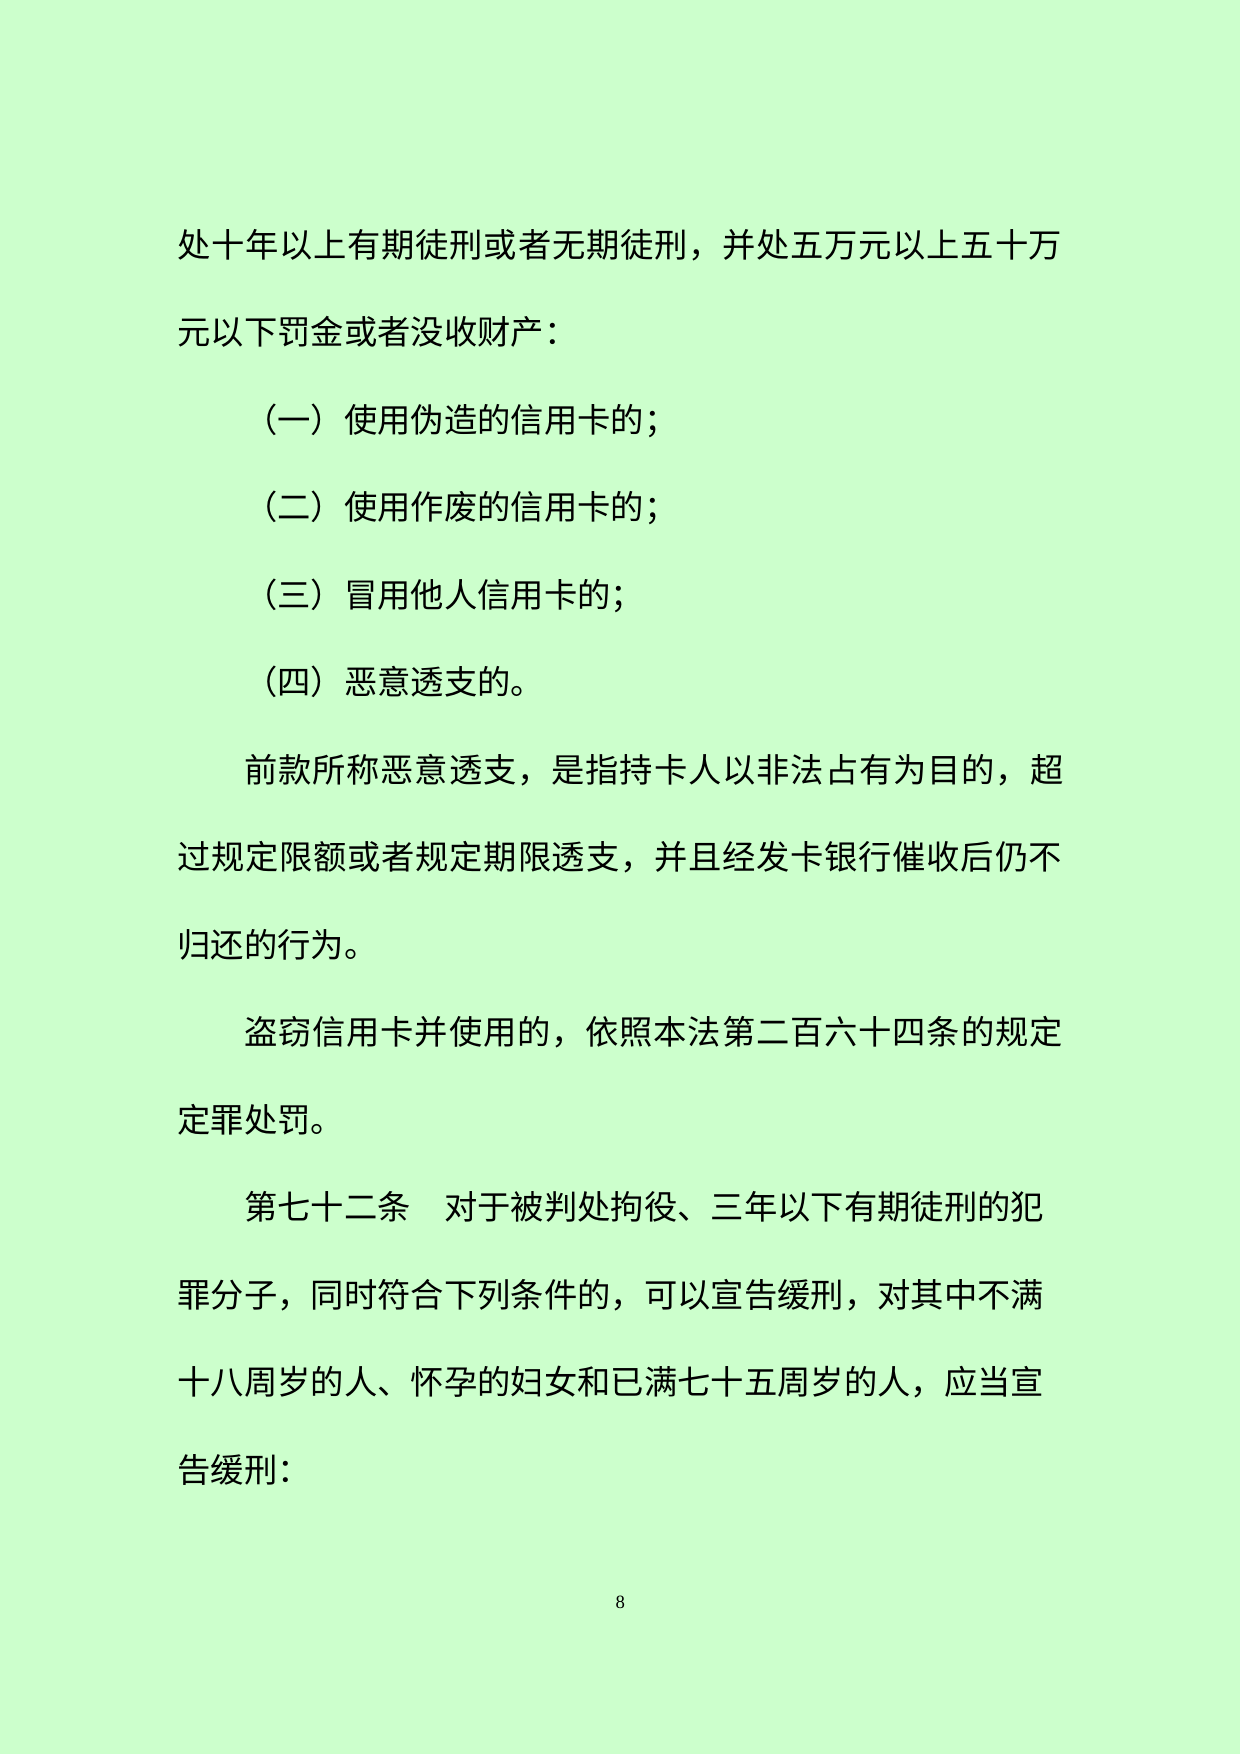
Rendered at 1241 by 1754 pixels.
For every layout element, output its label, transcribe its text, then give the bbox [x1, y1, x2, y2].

text 第七十二条 对于被判处拘役、三年以下有期徒刑的犯罪分子，同时符合下列条件的，可以宣告缓刑，对其中不满十八周岁的人、怀孕的妇女和已满七十五周岁的人，应当宣告缓刑： [177, 1161, 1063, 1511]
text （三）冒用他人信用卡的； [177, 549, 1063, 636]
text 盗窃信用卡并使用的，依照本法第二百六十四条的规定定罪处罚。 [177, 986, 1063, 1161]
text （四）恶意透支的。 [177, 636, 1063, 724]
text （一）使用伪造的信用卡的； [177, 374, 1063, 461]
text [177, 199, 1063, 374]
text （二）使用作废的信用卡的； [177, 461, 1063, 549]
text 前款所称恶意透支，是指持卡人以非法占有为目的，超过规定限额或者规定期限透支，并且经发卡银行催收后仍不归还的行为。 [177, 724, 1063, 986]
